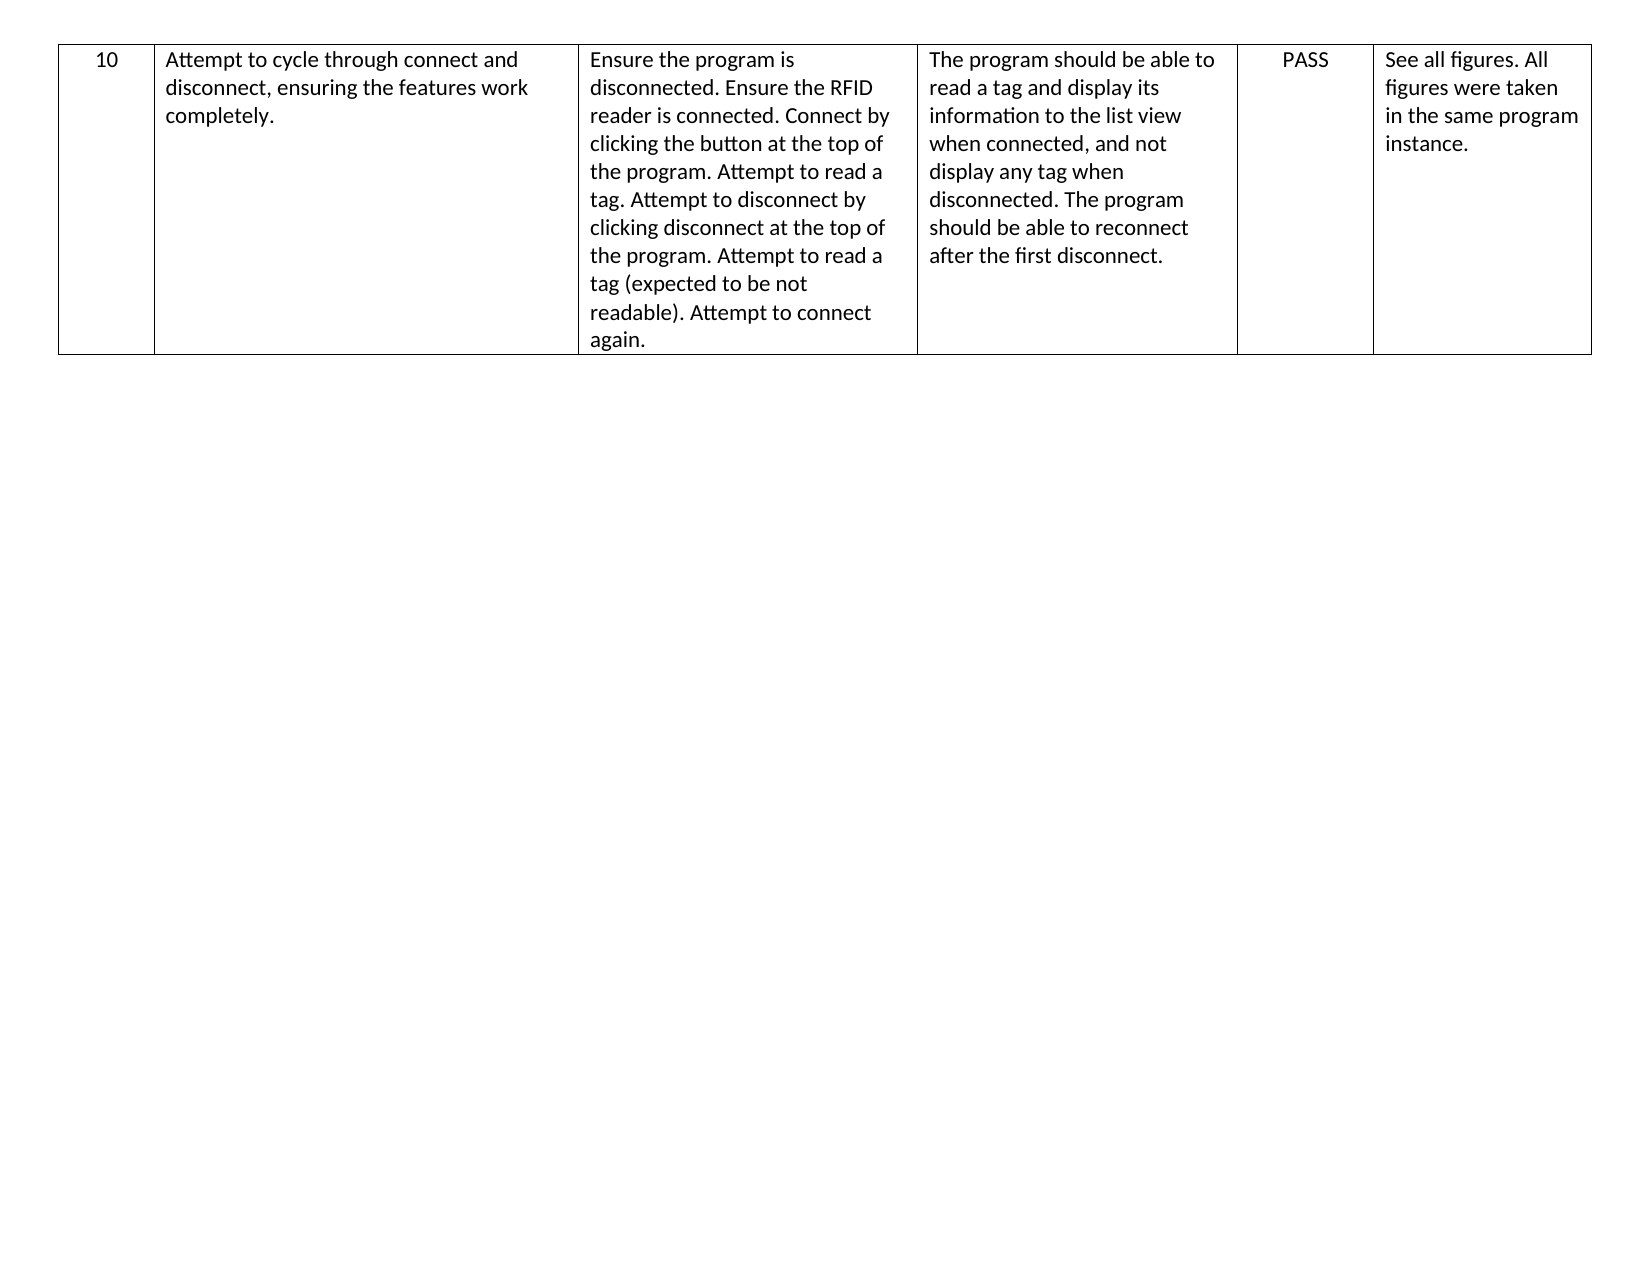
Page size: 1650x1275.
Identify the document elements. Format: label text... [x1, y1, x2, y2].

table_cell The program should be able to read a tag and display its information to the list view when connected, and not display any tag when disconnected. The program should be able to reconnect after the first disconnect. [918, 45, 1237, 354]
table_cell 10 [59, 45, 154, 354]
table_cell PASS [1238, 45, 1373, 354]
table_cell See all figures. All figures were taken in the same program instance. [1374, 45, 1591, 354]
table_cell Ensure the program is disconnected. Ensure the RFID reader is connected. Connect by clicking the button at the top of the program. Attempt to read a tag. Attempt to disconnect by clicking disconnect at the top of the program. Attempt to read a tag (expected to be not readable). Attempt to connect again. [579, 45, 917, 354]
table_cell Attempt to cycle through connect and disconnect, ensuring the features work completely. [155, 45, 578, 354]
